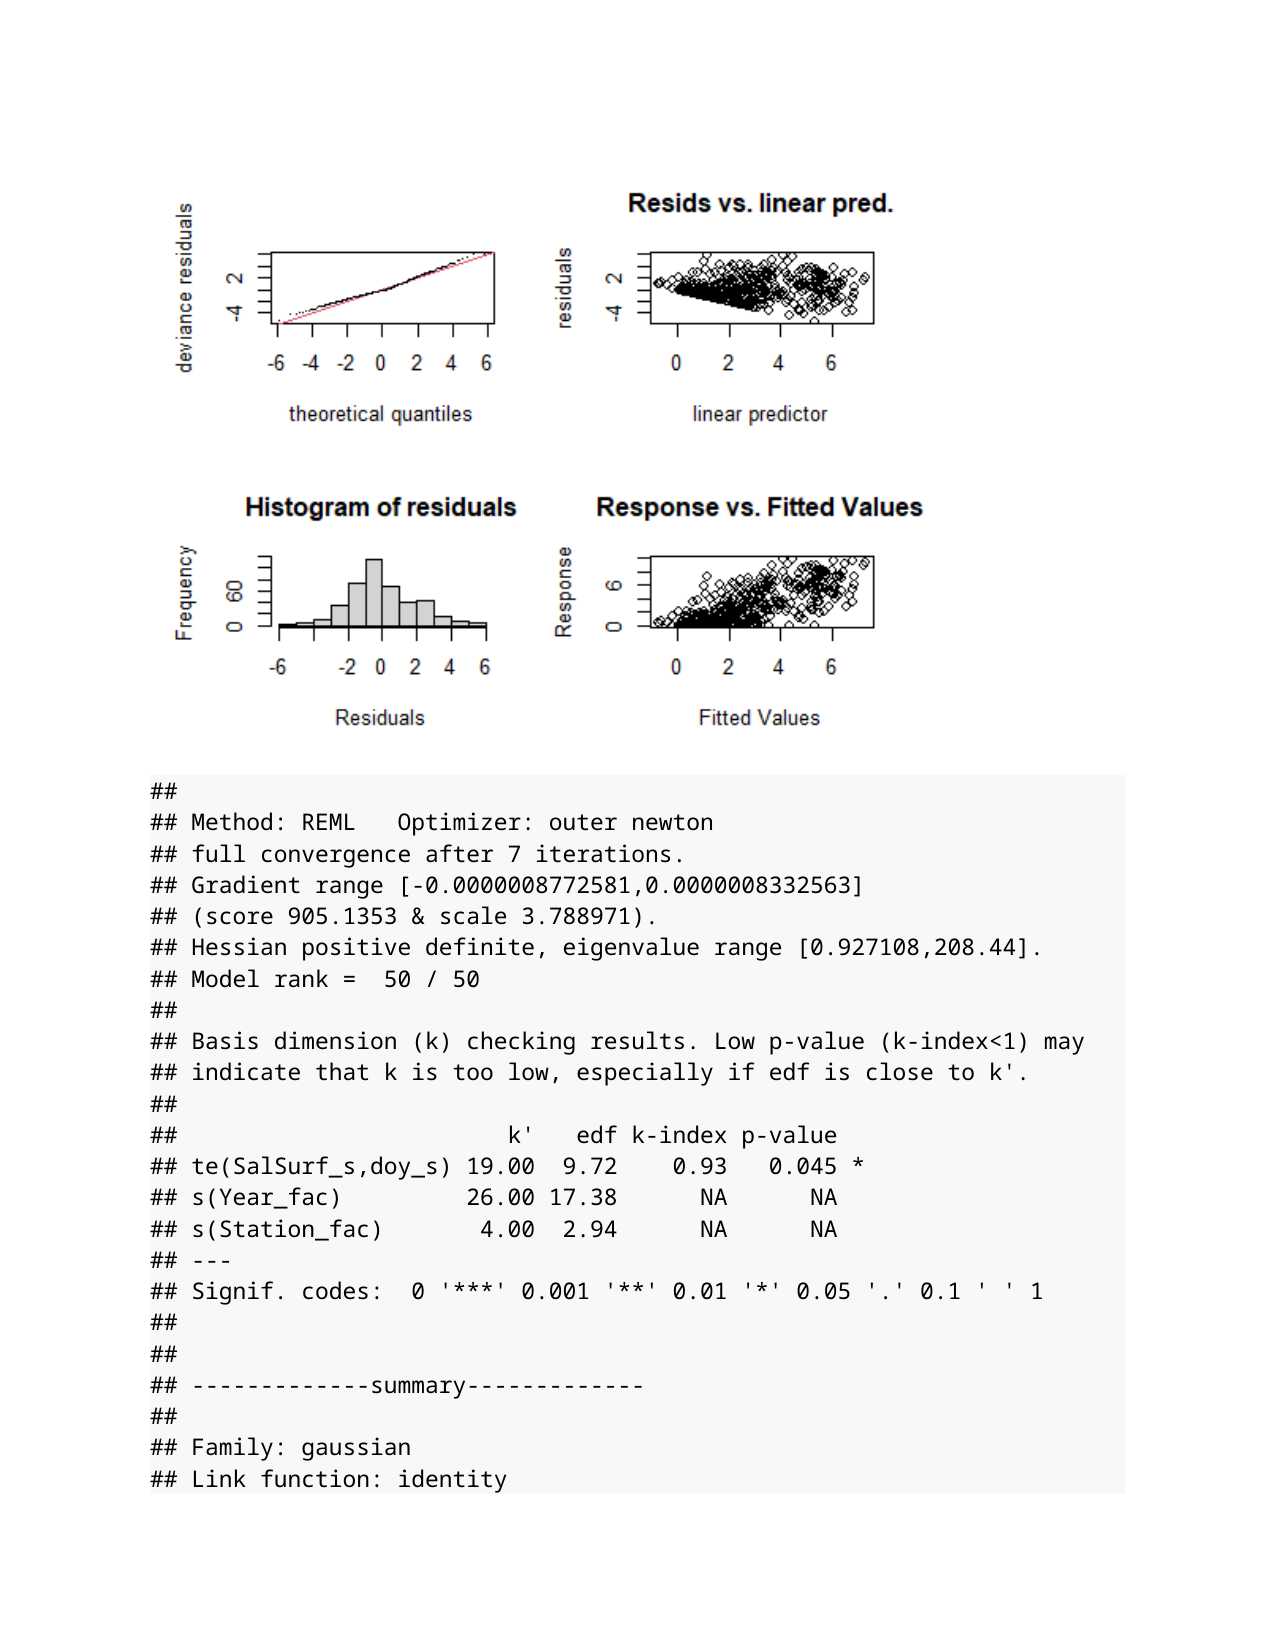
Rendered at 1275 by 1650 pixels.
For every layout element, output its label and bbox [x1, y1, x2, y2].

text [150, 775, 1125, 1494]
picture [168, 150, 927, 757]
